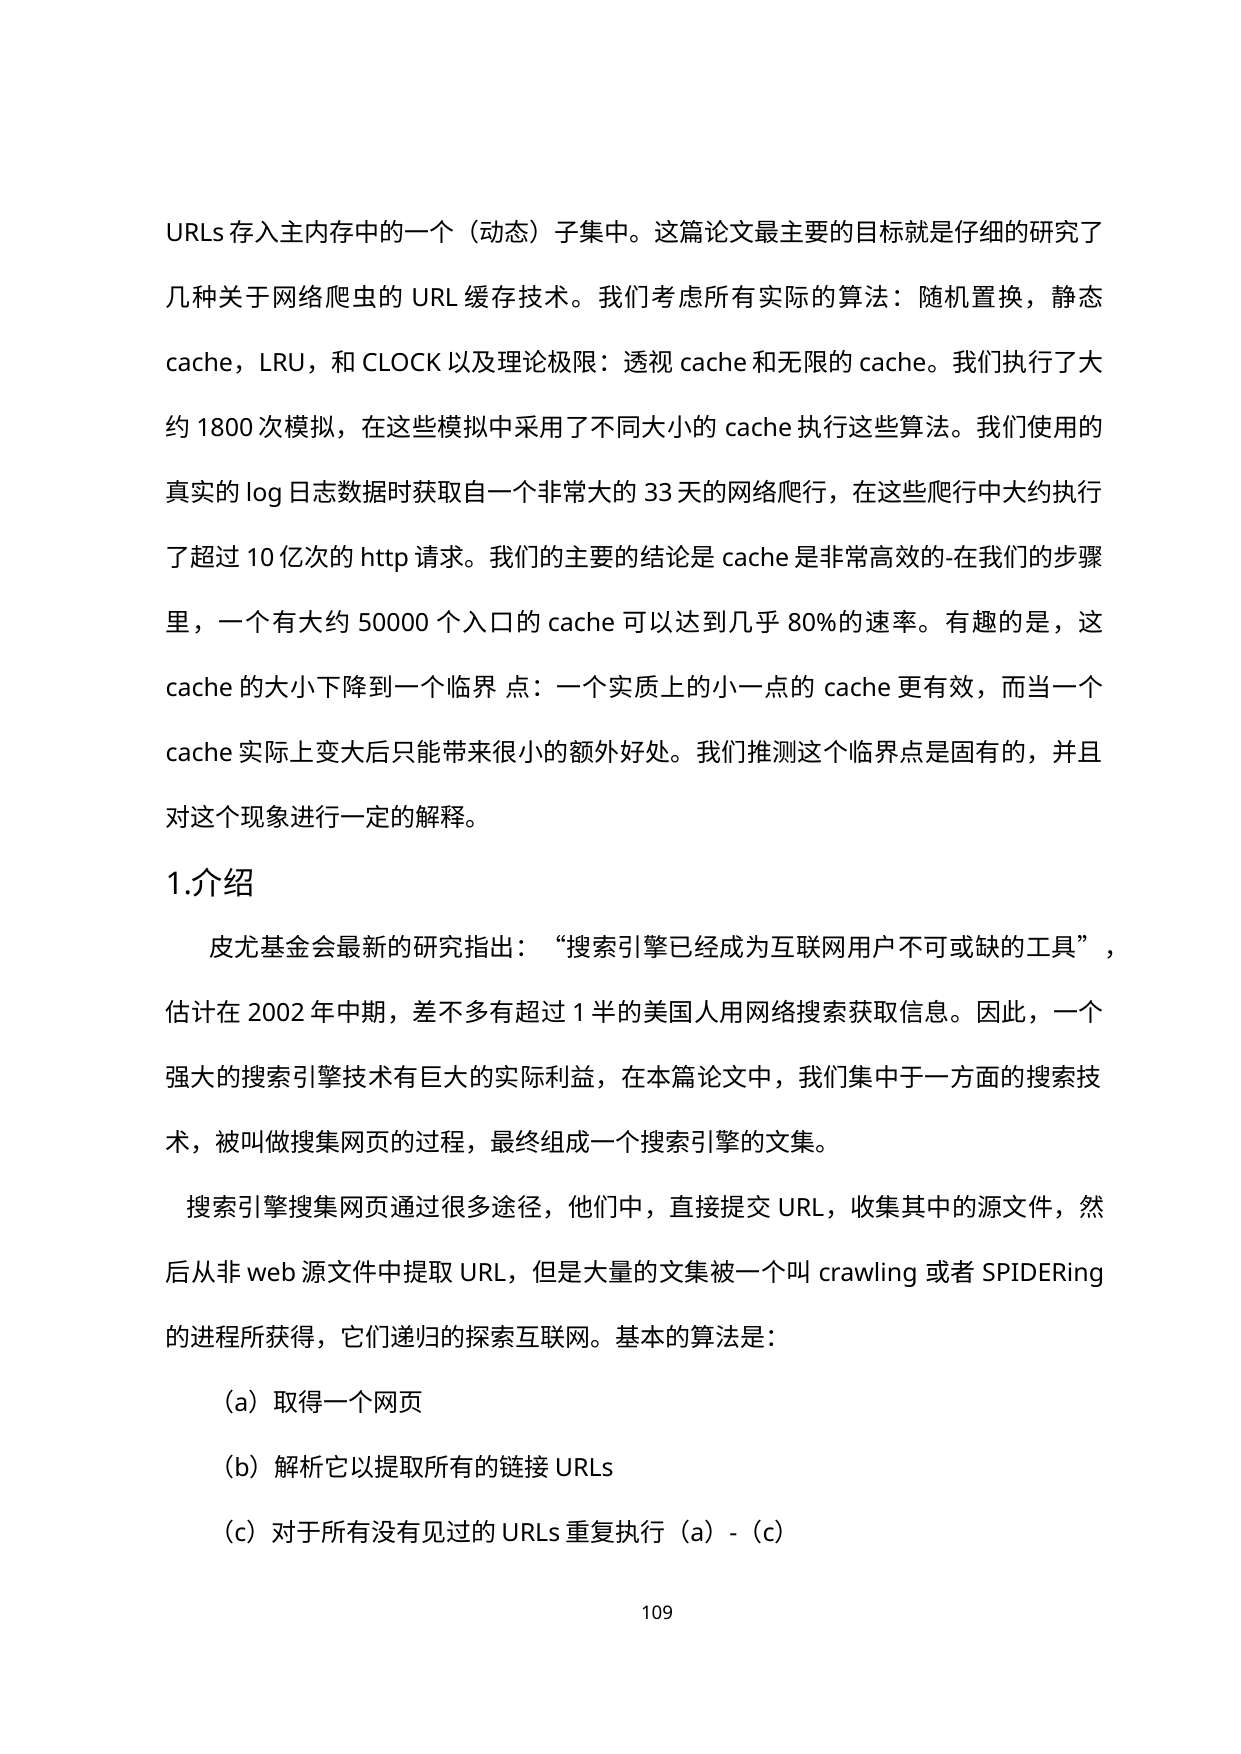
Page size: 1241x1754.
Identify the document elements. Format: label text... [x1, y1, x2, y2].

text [165, 198, 1104, 913]
text （a）取得一个网页 [165, 1368, 1104, 1433]
text 皮尤基金会最新的研究指出：“搜索引擎已经成为互联网用户不可或缺的工具”，估计在2002年中期，差不多有超过1半的美国人用网络搜索获取信息。因此，一个强大的搜索引擎技术有巨大的实际利益，在本篇论文中，我们集中于一方面的搜索技术，被叫做搜集网页的过程，最终组成一个搜索引擎的文集。 搜索引擎搜集网页通过很多途径，他们中，直接提交URL，收集其中的源文件，然后从非web源文件中提取URL，但是大量的文集被一个叫 crawling 或者 SPIDERing的进程所获得，它们递归的探索互联网。基本的算法是： [165, 913, 1104, 1368]
text （c）对于所有没有见过的URLs重复执行（a）-（c） [165, 1498, 1104, 1563]
text （b）解析它以提取所有的链接URLs [165, 1433, 1104, 1498]
